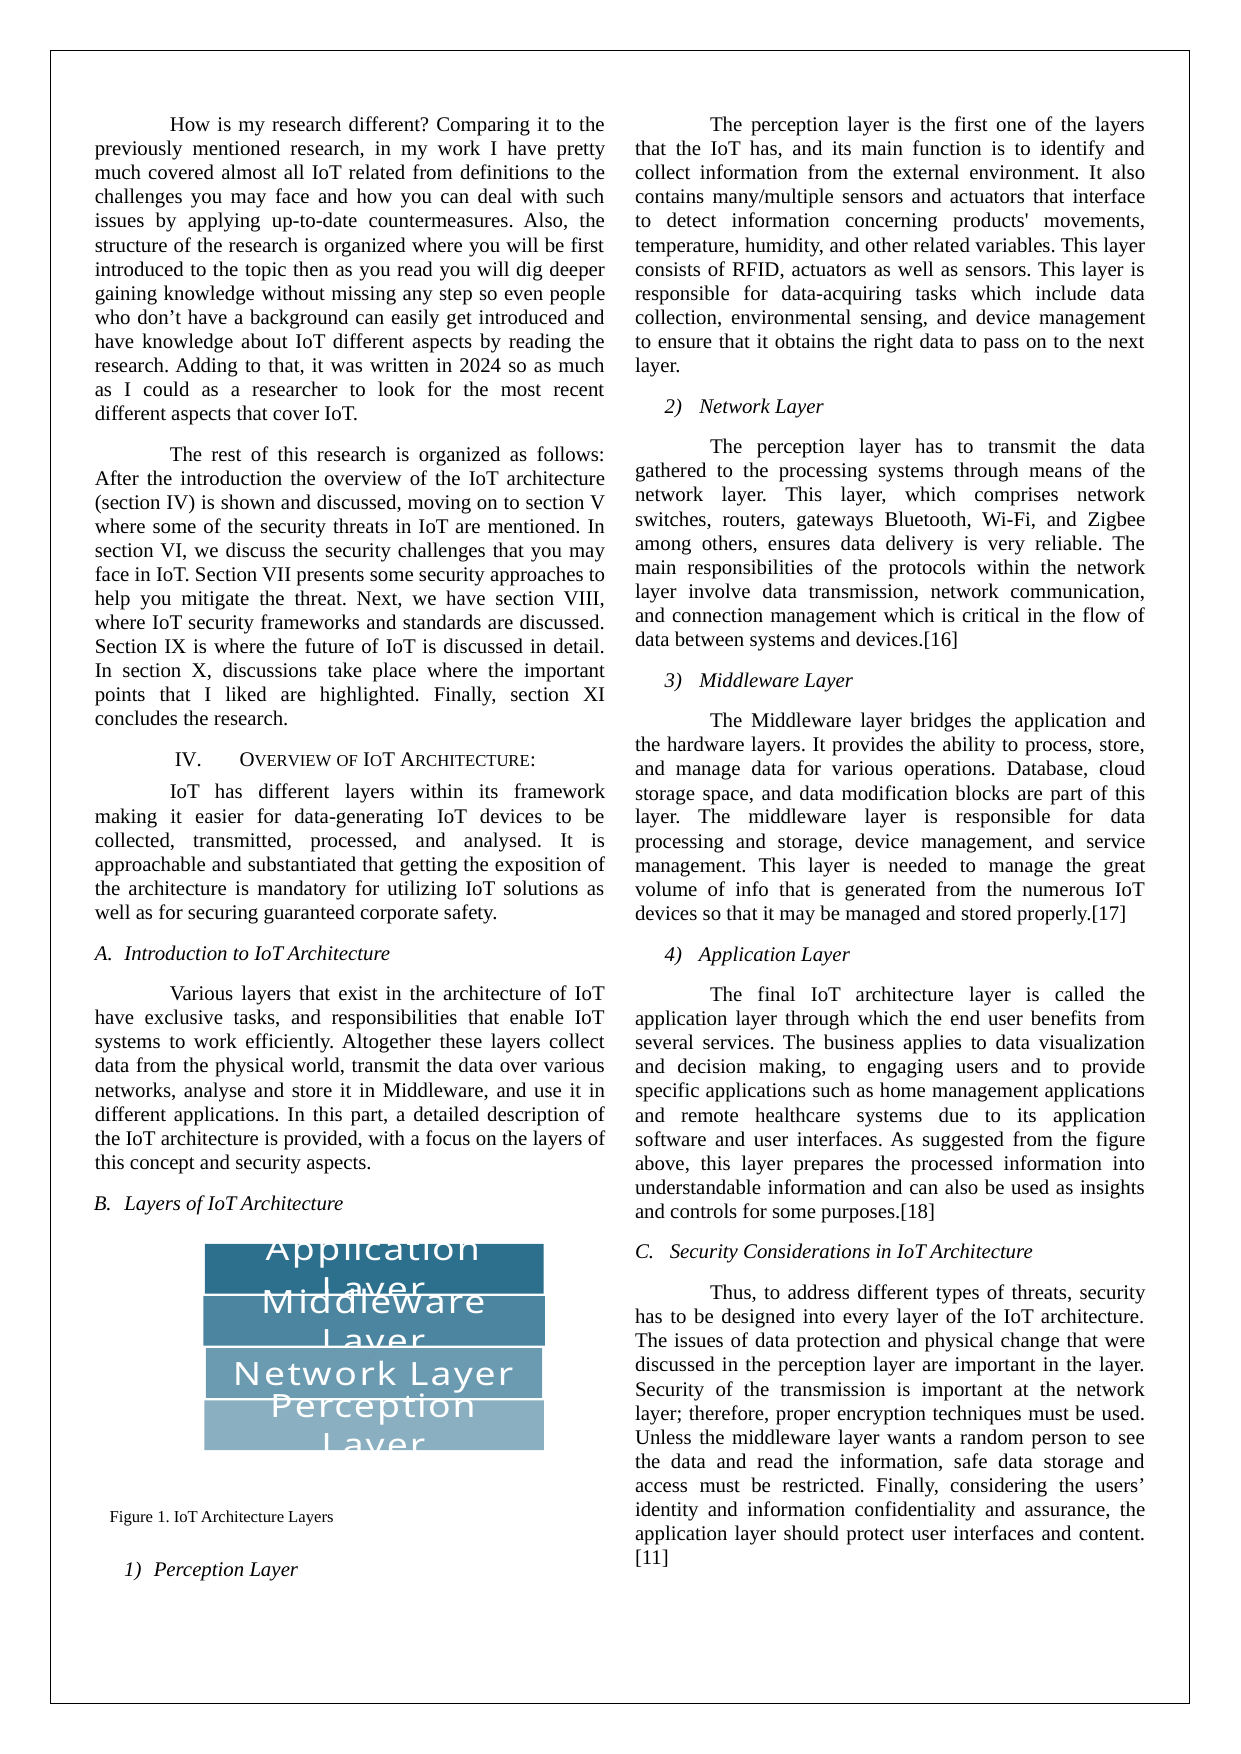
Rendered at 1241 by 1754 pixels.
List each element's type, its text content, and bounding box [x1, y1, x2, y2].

text The Middleware layer bridges the application and the hardware layers. It provides the ability to process, store, and manage data for various operations. Database, cloud storage space, and data modification blocks are part of this layer. The middleware layer is responsible for data processing and storage, device management, and service management. This layer is needed to manage the great volume of info that is generated from the numerous IoT devices so that it may be managed and stored properly.[17] [635, 708, 1146, 925]
list Perception Layer [124, 1557, 605, 1581]
text The perception layer has to transmit the data gathered to the processing systems through means of the network layer. This layer, which comprises network switches, routers, gateways Bluetooth, Wi-Fi, and Zigbee among others, ensures data delivery is very reliable. The main responsibilities of the protocols within the network layer involve data transmission, network communication, and connection management which is critical in the flow of data between systems and devices.[16] [635, 434, 1146, 651]
text IoT has different layers within its framework making it easier for data-generating IoT devices to be collected, transmitted, processed, and analysed. It is approachable and substantiated that getting the exposition of the architecture is mandatory for utilizing IoT solutions as well as for securing guaranteed corporate safety. [94, 779, 605, 924]
list Network Layer [664, 393, 1146, 418]
list Application Layer [664, 941, 1146, 966]
list Middleware Layer [664, 667, 1146, 692]
text The final IoT architecture layer is called the application layer through which the end user benefits from several services. The business applies to data visualization and decision making, to engaging users and to provide specific applications such as home management applications and remote healthcare systems due to its application software and user interfaces. As suggested from the figure above, this layer prepares the processed information into understandable information and can also be used as insights and controls for some purposes.[18] [635, 982, 1146, 1223]
list Layers of IoT Architecture [93, 1190, 605, 1214]
text The rest of this research is organized as follows: After the introduction the overview of the IoT architecture (section IV) is shown and discussed, moving on to section V where some of the security threats in IoT are mentioned. In section VI, we discuss the security challenges that you may face in IoT. Section VII presents some security approaches to help you mitigate the threat. Next, we have section VIII, where IoT security frameworks and standards are discussed. Section IX is where the future of IoT is discussed in detail. In section X, discussions take place where the important points that I liked are highlighted. Finally, section XI concludes the research. [94, 442, 605, 730]
text Thus, to address different types of threats, security has to be designed into every layer of the IoT architecture. The issues of data protection and physical change that were discussed in the perception layer are important in the layer. Security of the transmission is important at the network layer; therefore, proper encryption techniques must be used. Unless the middleware layer wants a random person to see the data and read the information, safe data storage and access must be restricted. Finally, considering the users’ identity and information confidentiality and assurance, the application layer should protect user interfaces and content.[11] [635, 1280, 1146, 1569]
text How is my research different? Comparing it to the previously mentioned research, in my work I have pretty much covered almost all IoT related from definitions to the challenges you may face and how you can deal with such issues by applying up-to-date countermeasures. Also, the structure of the research is organized where you will be first introduced to the topic then as you read you will dig deeper gaining knowledge without missing any step so even people who don’t have a background can easily get introduced and have knowledge about IoT different aspects by reading the research. Adding to that, it was written in 2024 so as much as I could as a researcher to look for the most recent different aspects that cover IoT. [94, 112, 605, 425]
text Various layers that exist in the architecture of IoT have exclusive tasks, and responsibilities that enable IoT systems to work efficiently. Altogether these layers collect data from the physical world, transmit the data over various networks, analyse and store it in Middleware, and use it in different applications. In this part, a detailed description of the IoT architecture is provided, with a focus on the layers of this concept and security aspects. [94, 981, 605, 1174]
subtitle Overview of IoT Architecture: [132, 747, 605, 771]
list Introduction to IoT Architecture [94, 941, 605, 964]
list Security Considerations in IoT Architecture [635, 1239, 1146, 1263]
text The perception layer is the first one of the layers that the IoT has, and its main function is to identify and collect information from the external environment. It also contains many/multiple sensors and actuators that interface to detect information concerning products' movements, temperature, humidity, and other related variables. This layer consists of RFID, actuators as well as sensors. This layer is responsible for data-acquiring tasks which include data collection, environmental sensing, and device management to ensure that it obtains the right data to pass on to the next layer. [635, 112, 1146, 377]
